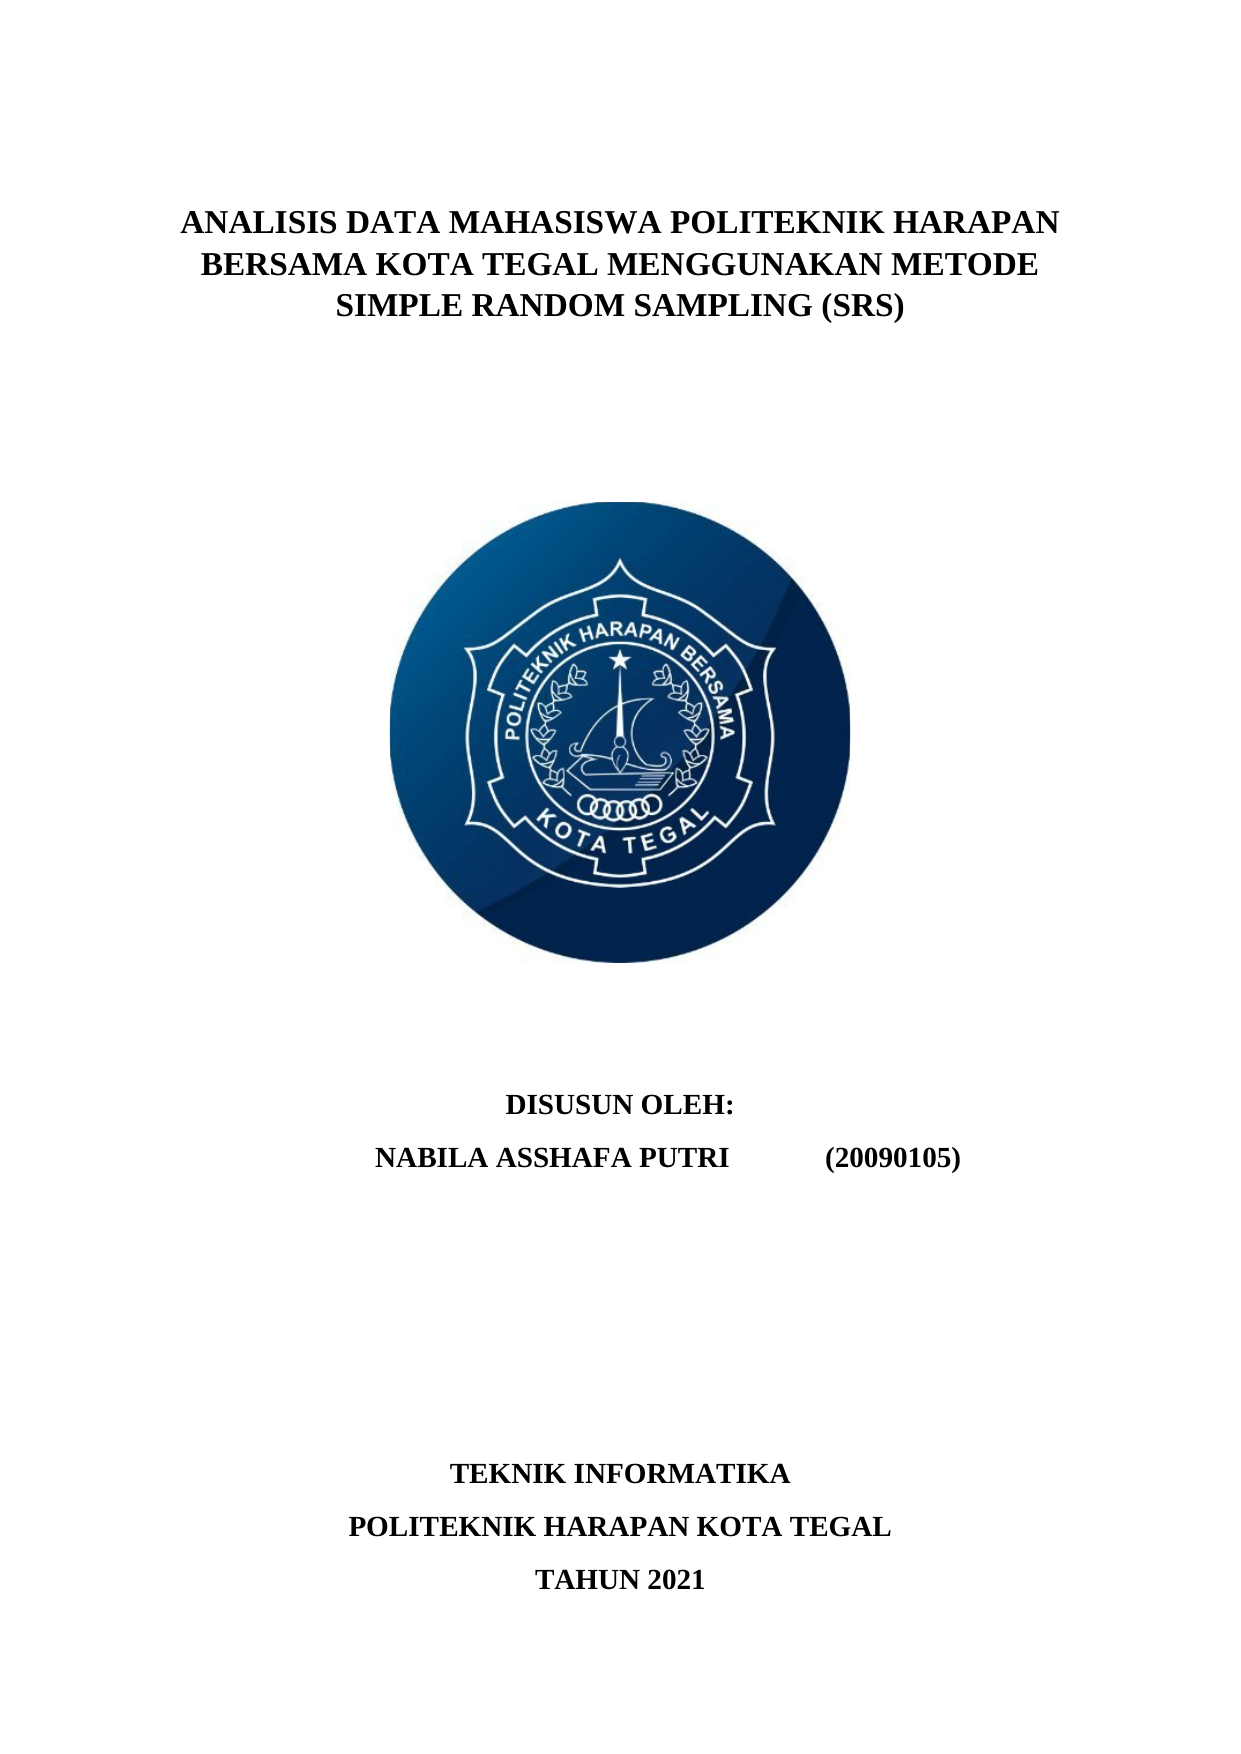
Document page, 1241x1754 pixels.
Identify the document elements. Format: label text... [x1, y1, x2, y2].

text POLITEKNIK HARAPAN KOTA TEGAL [150, 1509, 1090, 1543]
text DISUSUN OLEH: [150, 1087, 1090, 1120]
text ANALISIS DATA MAHASISWA POLITEKNIK HARAPAN BERSAMA KOTA TEGAL MENGGUNAKAN METODE SIMPLE RANDOM SAMPLING (SRS) [150, 203, 1090, 324]
text TAHUN 2021 [150, 1562, 1090, 1596]
list NABILA ASSHAFA PUTRI (20090105) [300, 1140, 1090, 1173]
picture [389, 502, 851, 963]
text TEKNIK INFORMATIKA [150, 1457, 1090, 1490]
